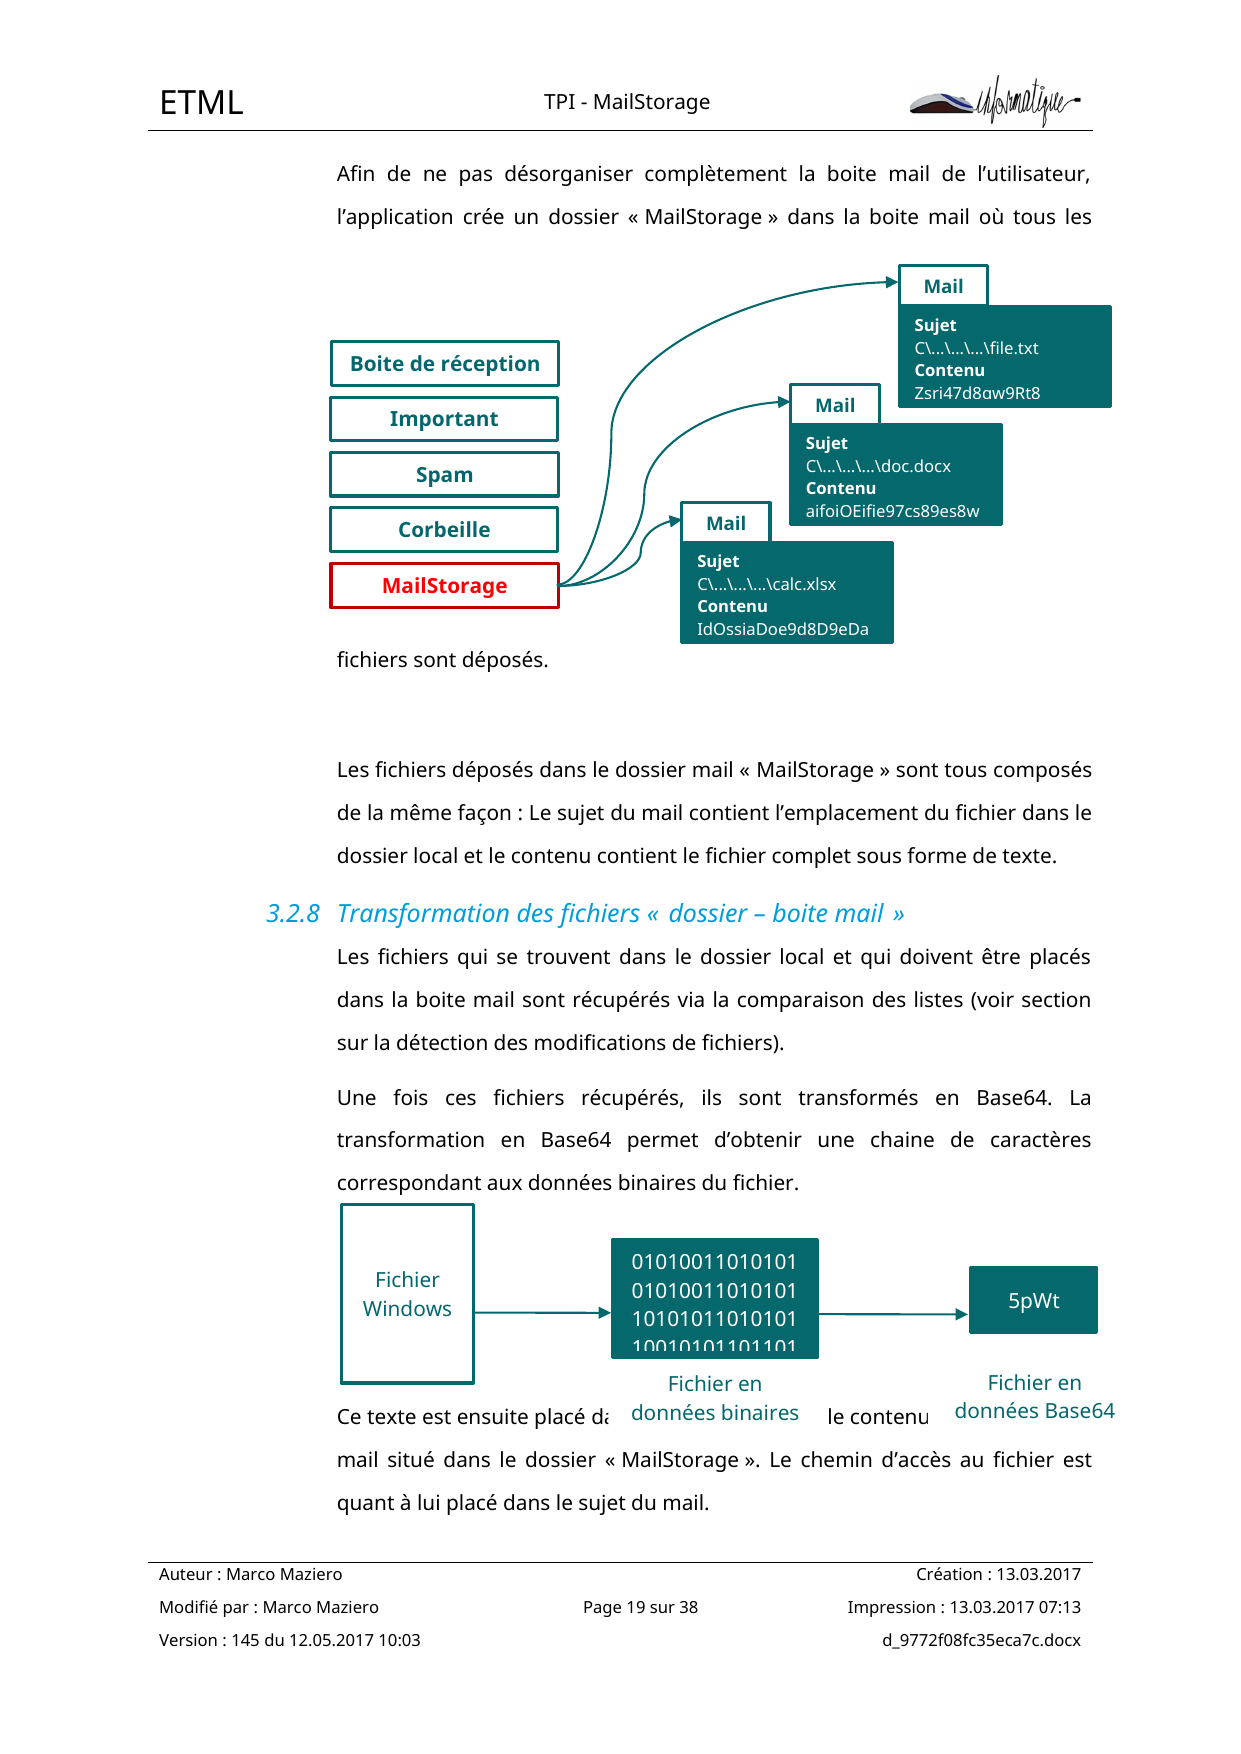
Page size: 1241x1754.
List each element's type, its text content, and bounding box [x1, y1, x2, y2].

text Les fichiers qui se trouvent dans le dossier local et qui doivent être placés dans la boite mail sont récupérés via la comparaison des listes (voir section sur la détection des modifications de fichiers). [337, 942, 1092, 1056]
text Les fichiers déposés dans le dossier mail « MailStorage » sont tous composés de la même façon : Le sujet du mail contient l’emplacement du fichier dans le dossier local et le contenu contient le fichier complet sous forme de texte. [337, 756, 1092, 869]
subtitle Transformation des fichiers « dossier – boite mail » [266, 896, 1092, 930]
text Afin de ne pas désorganiser complètement la boite mail de l’utilisateur, l’application crée un dossier « MailStorage » dans la boite mail où tous les fichiers sont déposés. [337, 159, 1092, 582]
text Ce texte est ensuite placé dans la boite mail, dans le contenu d’un nouveau mail situé dans le dossier « MailStorage ». Le chemin d’accès au fichier est quant à lui placé dans le sujet du mail. [337, 1223, 1092, 1516]
text Afin de ne pas désorganiser complètement la boite mail de l’utilisateur, l’application crée un dossier « MailStorage » dans la boite mail où tous les fichiers sont déposés. [337, 283, 1092, 674]
text Une fois ces fichiers récupérés, ils sont transformés en Base64. La transformation en Base64 permet d’obtenir une chaine de caractères correspondant aux données binaires du fichier. [337, 1083, 1092, 1196]
picture [909, 75, 1082, 128]
